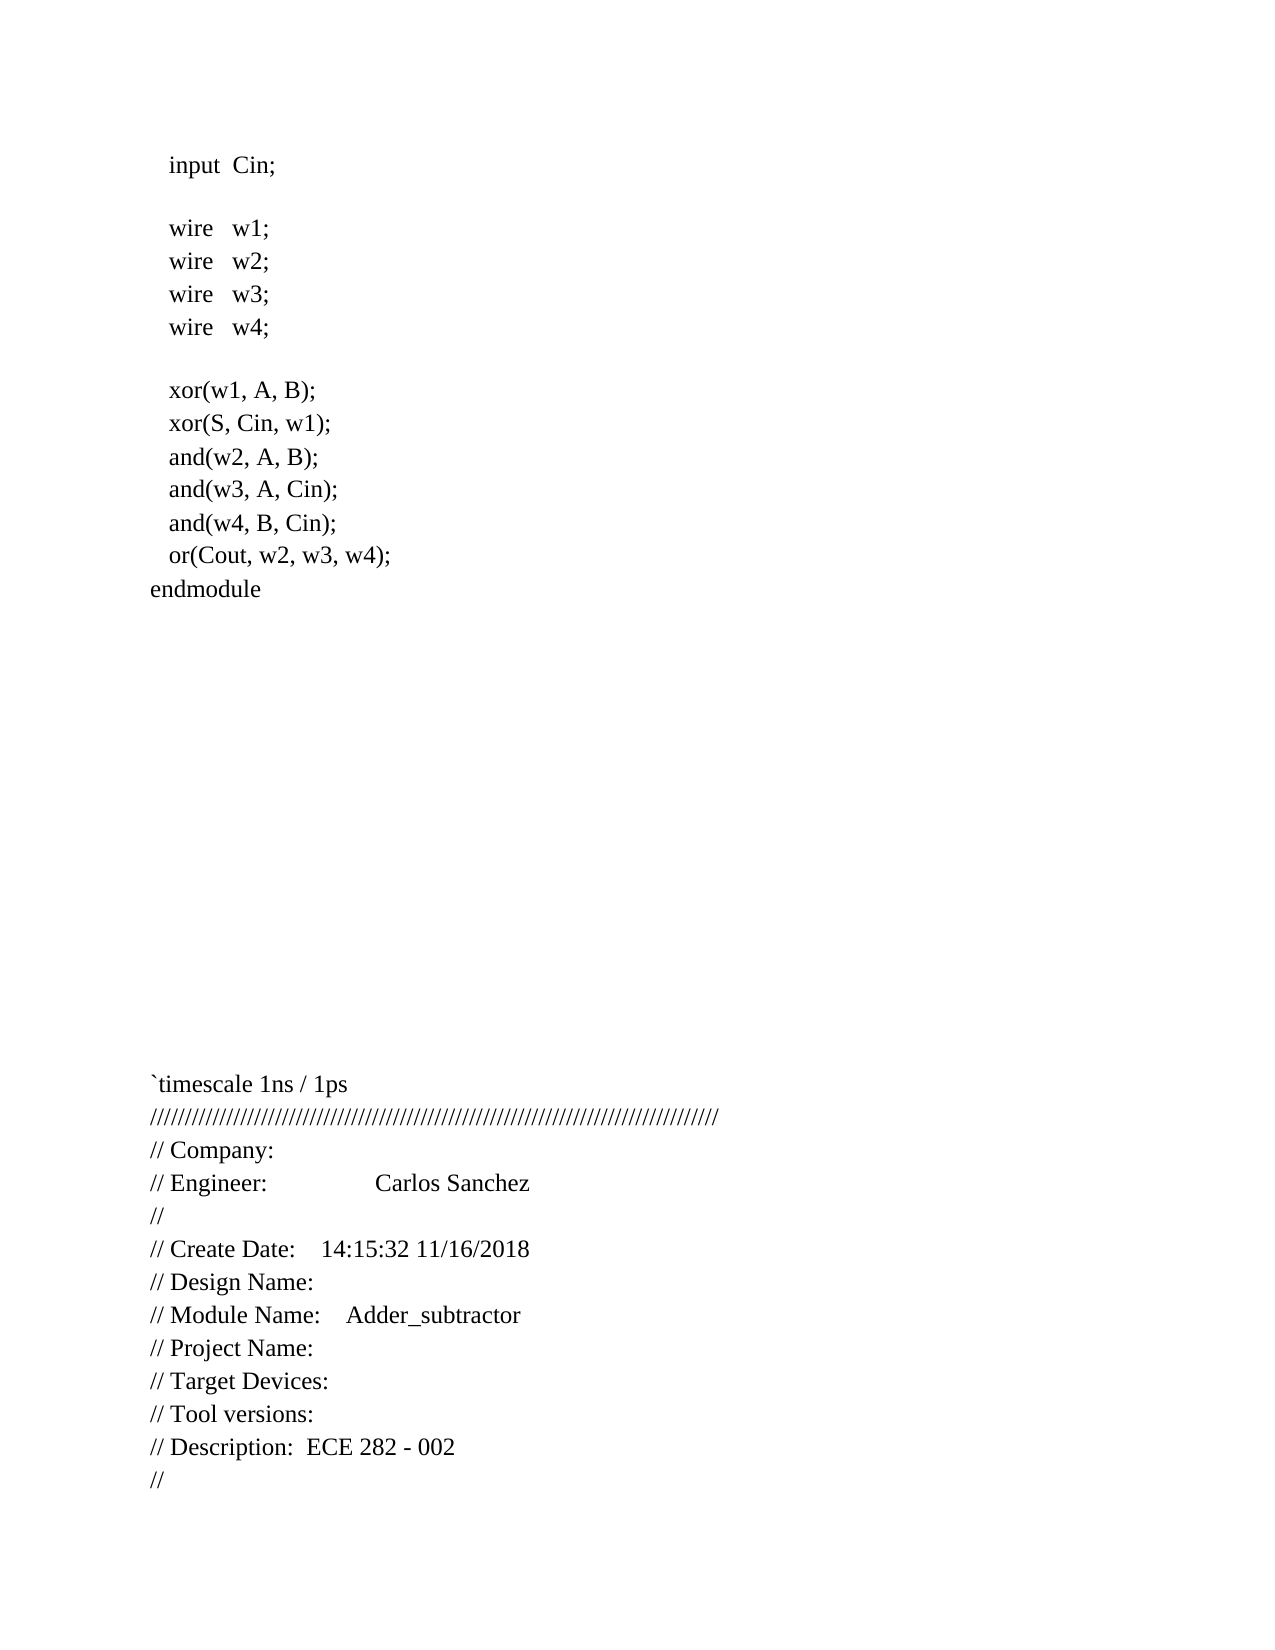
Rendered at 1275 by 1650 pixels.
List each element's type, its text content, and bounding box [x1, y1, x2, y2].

text endmodule [150, 574, 1125, 602]
text `timescale 1ns / 1ps [150, 1069, 1125, 1098]
text // Design Name: [150, 1267, 1125, 1296]
text // Tool versions: [150, 1399, 1125, 1428]
text and(w2, A, B); [150, 442, 1125, 470]
text xor(w1, A, B); [150, 376, 1125, 404]
text // Engineer: Carlos Sanchez [150, 1168, 1125, 1197]
text // Create Date: 14:15:32 11/16/2018 [150, 1234, 1125, 1263]
text input Cin; [150, 150, 1125, 179]
text xor(S, Cin, w1); [150, 408, 1125, 437]
text // Module Name: Adder_subtractor [150, 1300, 1125, 1329]
text ////////////////////////////////////////////////////////////////////////////////// [150, 1102, 1125, 1131]
text or(Cout, w2, w3, w4); [150, 541, 1125, 569]
text // [150, 1465, 1125, 1494]
text wire w2; [150, 246, 1125, 275]
text // Project Name: [150, 1333, 1125, 1362]
text wire w1; [150, 213, 1125, 242]
text wire w4; [150, 312, 1125, 341]
text and(w4, B, Cin); [150, 508, 1125, 536]
text // Target Devices: [150, 1366, 1125, 1395]
text wire w3; [150, 279, 1125, 308]
text // [150, 1201, 1125, 1230]
text and(w3, A, Cin); [150, 474, 1125, 503]
text // Company: [150, 1135, 1125, 1164]
text // Description: ECE 282 - 002 [150, 1432, 1125, 1461]
